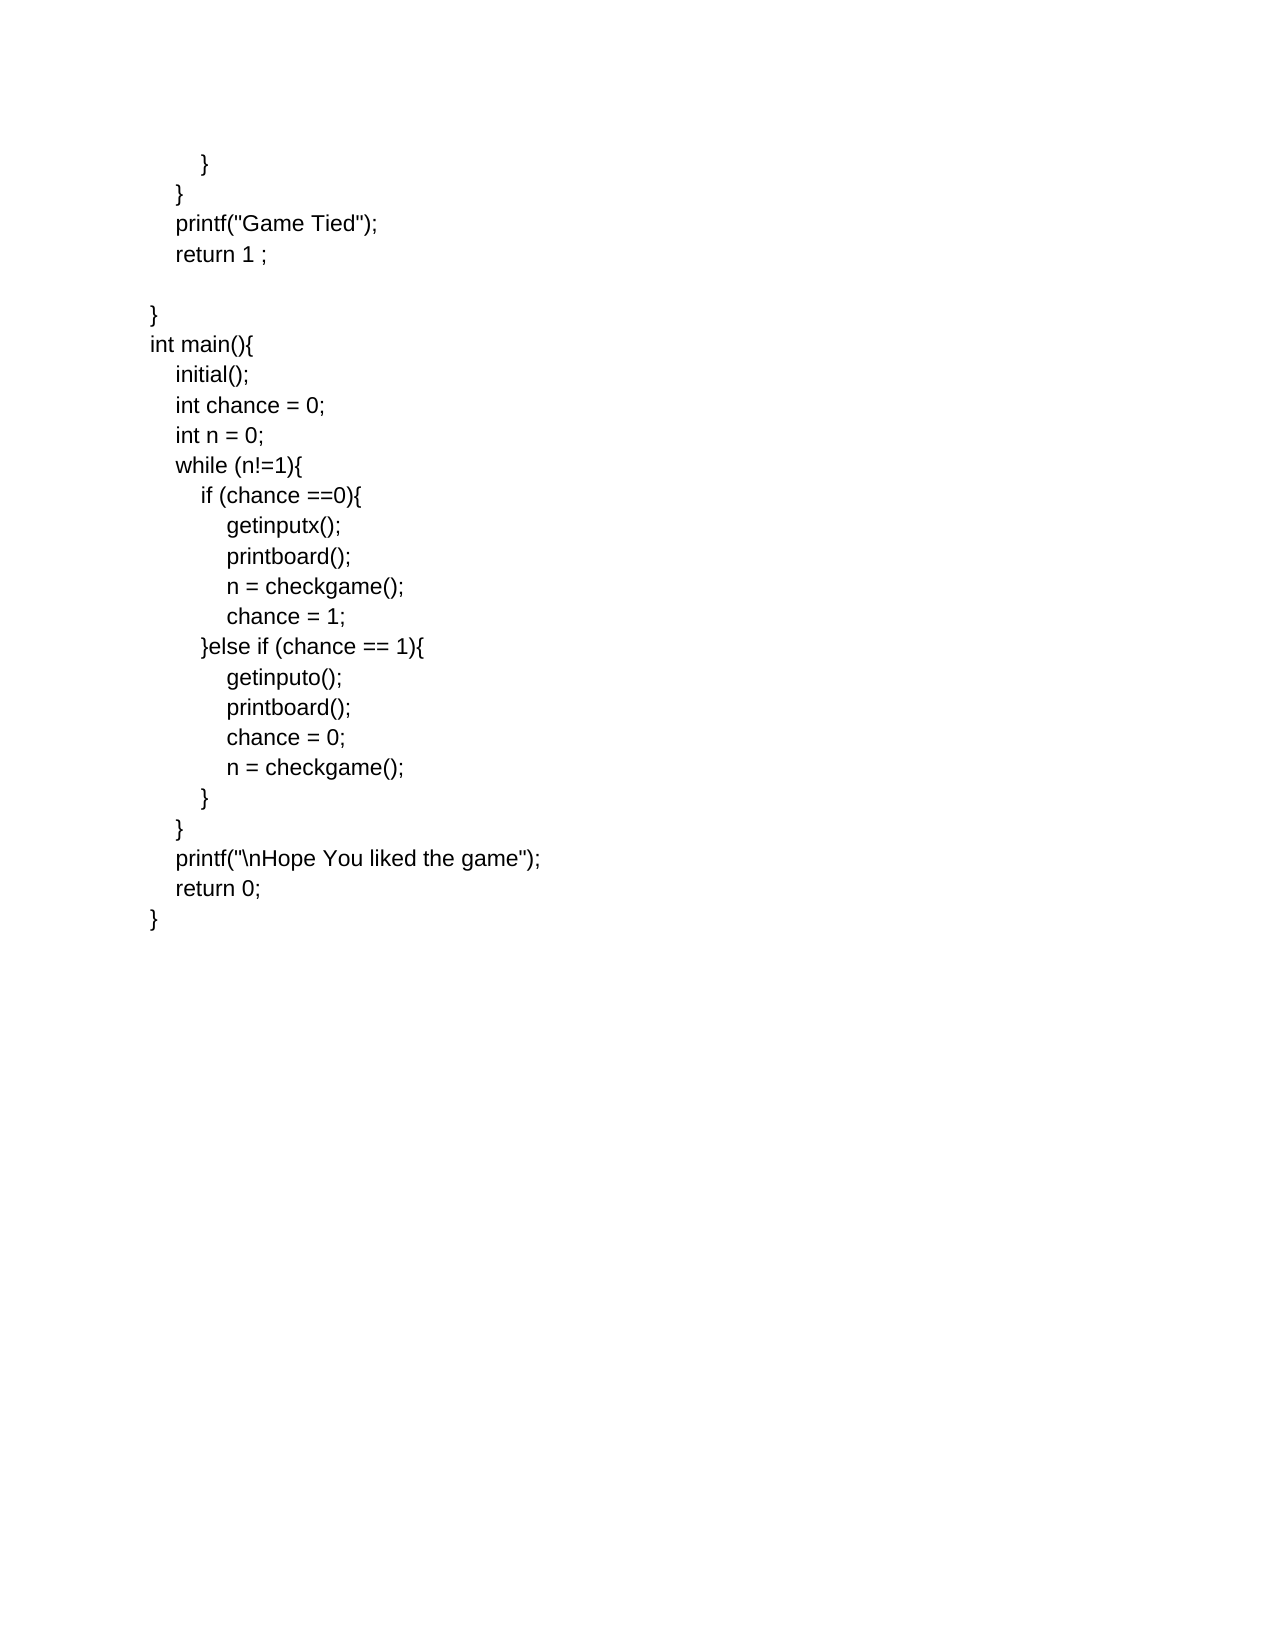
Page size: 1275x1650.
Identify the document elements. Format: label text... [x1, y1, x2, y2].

text printboard(); [150, 543, 1125, 569]
text } [150, 180, 1125, 207]
text } [150, 905, 1125, 932]
text }else if (chance == 1){ [150, 633, 1125, 660]
text if (chance ==0){ [150, 482, 1125, 509]
text } [150, 150, 1125, 176]
text printboard(); [150, 694, 1125, 720]
text getinputo(); [150, 663, 1125, 690]
text int chance = 0; [150, 392, 1125, 418]
text return 1 ; [150, 241, 1125, 267]
text printf("Game Tied"); [150, 210, 1125, 237]
text printf("\nHope You liked the game"); [150, 845, 1125, 871]
text } [150, 784, 1125, 811]
text } [150, 301, 1125, 327]
text getinputx(); [150, 512, 1125, 539]
text } [150, 814, 1125, 841]
text int n = 0; [150, 422, 1125, 448]
text chance = 0; [150, 724, 1125, 750]
text n = checkgame(); [150, 573, 1125, 599]
text return 0; [150, 875, 1125, 901]
text initial(); [150, 361, 1125, 388]
text int main(){ [150, 331, 1125, 358]
text chance = 1; [150, 603, 1125, 629]
text while (n!=1){ [150, 452, 1125, 478]
text n = checkgame(); [150, 754, 1125, 781]
